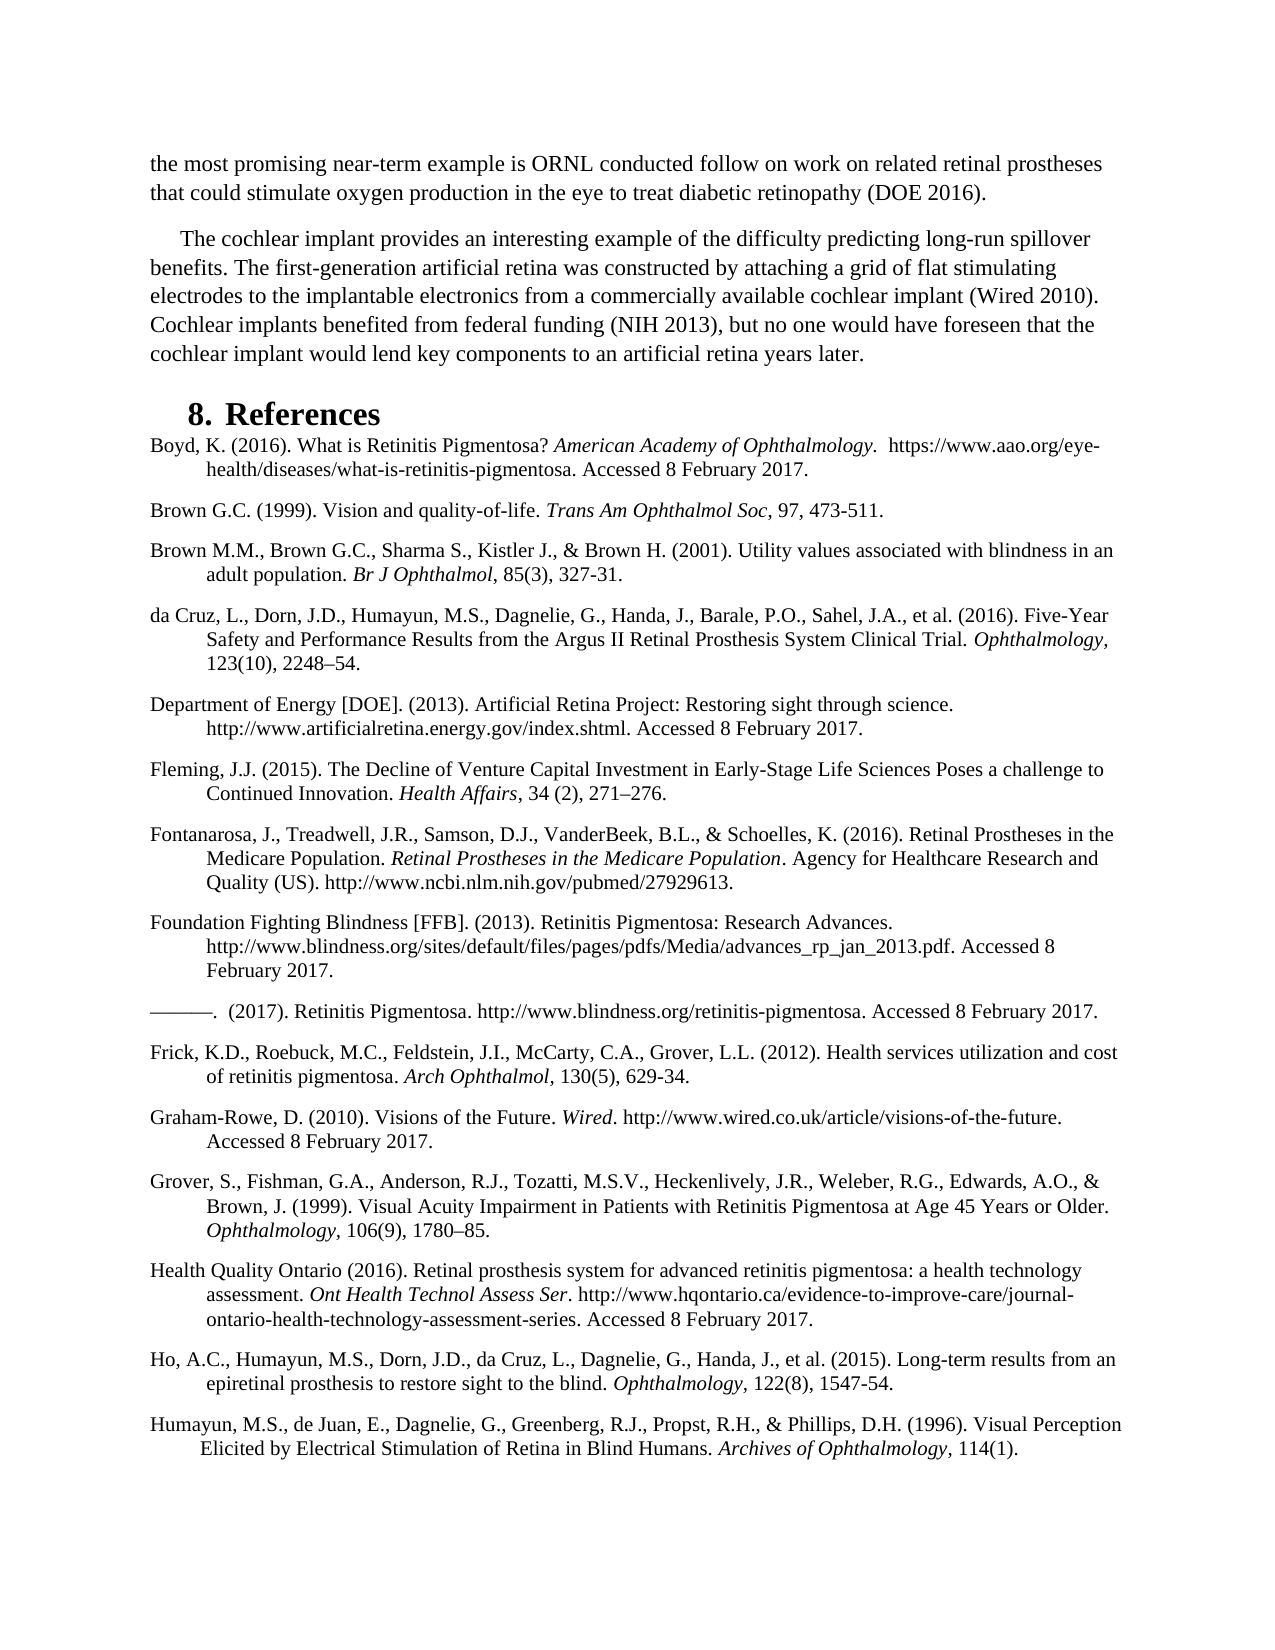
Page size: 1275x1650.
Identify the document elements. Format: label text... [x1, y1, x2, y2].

text Department of Energy [DOE]. (2013). Artificial Retina Project: Restoring sight through science. http://www.artificialretina.energy.gov/index.shtml. Accessed 8 February 2017. [150, 692, 1125, 740]
text da Cruz, L., Dorn, J.D., Humayun, M.S., Dagnelie, G., Handa, J., Barale, P.O., Sahel, J.A., et al. (2016). Five-Year Safety and Performance Results from the Argus II Retinal Prosthesis System Clinical Trial. Ophthalmology, 123(10), 2248–54. [150, 603, 1125, 675]
text Health Quality Ontario (2016). Retinal prosthesis system for advanced retinitis pigmentosa: a health technology assessment. Ont Health Technol Assess Ser. http://www.hqontario.ca/evidence-to-improve-care/journal-ontario-health-technology-assessment-series. Accessed 8 February 2017. [150, 1258, 1125, 1331]
text Graham-Rowe, D. (2010). Visions of the Future. Wired. http://www.wired.co.uk/article/visions-of-the-future. Accessed 8 February 2017. [150, 1105, 1125, 1153]
text Fleming, J.J. (2015). The Decline of Venture Capital Investment in Early-Stage Life Sciences Poses a challenge to Continued Innovation. Health Affairs, 34 (2), 271–276. [150, 757, 1125, 805]
text Grover, S., Fishman, G.A., Anderson, R.J., Tozatti, M.S.V., Heckenlively, J.R., Weleber, R.G., Edwards, A.O., & Brown, J. (1999). Visual Acuity Impairment in Patients with Retinitis Pigmentosa at Age 45 Years or Older. Ophthalmology, 106(9), 1780–85. [150, 1169, 1125, 1242]
text Foundation Fighting Blindness [FFB]. (2013). Retinitis Pigmentosa: Research Advances. http://www.blindness.org/sites/default/files/pages/pdfs/Media/advances_rp_jan_2013.pdf. Accessed 8 February 2017. [150, 910, 1125, 982]
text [150, 150, 1125, 205]
text ———. (2017). Retinitis Pigmentosa. http://www.blindness.org/retinitis-pigmentosa. Accessed 8 February 2017. [150, 999, 1125, 1023]
text Boyd, K. (2016). What is Retinitis Pigmentosa? American Academy of Ophthalmology. https://www.aao.org/eye-health/diseases/what-is-retinitis-pigmentosa. Accessed 8 February 2017. [150, 433, 1125, 481]
text Humayun, M.S., de Juan, E., Dagnelie, G., Greenberg, R.J., Propst, R.H., & Phillips, D.H. (1996). Visual Perception Elicited by Electrical Stimulation of Retina in Blind Humans. Archives of Ophthalmology, 114(1). [150, 1412, 1125, 1460]
text Frick, K.D., Roebuck, M.C., Feldstein, J.I., McCarty, C.A., Grover, L.L. (2012). Health services utilization and cost of retinitis pigmentosa. Arch Ophthalmol, 130(5), 629-34. [150, 1040, 1125, 1088]
subtitle References [187, 394, 1125, 433]
text The cochlear implant provides an interesting example of the difficulty predicting long-run spillover benefits. The first-generation artificial retina was constructed by attaching a grid of flat stimulating electrodes to the implantable electronics from a commercially available cochlear implant (Wired 2010). Cochlear implants benefited from federal funding (NIH 2013), but no one would have foreseen that the cochlear implant would lend key components to an artificial retina years later. [150, 224, 1125, 367]
text Fontanarosa, J., Treadwell, J.R., Samson, D.J., VanderBeek, B.L., & Schoelles, K. (2016). Retinal Prostheses in the Medicare Population. Retinal Prostheses in the Medicare Population. Agency for Healthcare Research and Quality (US). http://www.ncbi.nlm.nih.gov/pubmed/27929613. [150, 821, 1125, 894]
text Brown G.C. (1999). Vision and quality-of-life. Trans Am Ophthalmol Soc, 97, 473-511. [150, 497, 1125, 522]
text Brown M.M., Brown G.C., Sharma S., Kistler J., & Brown H. (2001). Utility values associated with blindness in an adult population. Br J Ophthalmol, 85(3), 327-31. [150, 538, 1125, 586]
text Ho, A.C., Humayun, M.S., Dorn, J.D., da Cruz, L., Dagnelie, G., Handa, J., et al. (2015). Long-term results from an epiretinal prosthesis to restore sight to the blind. Ophthalmology, 122(8), 1547-54. [150, 1347, 1125, 1395]
